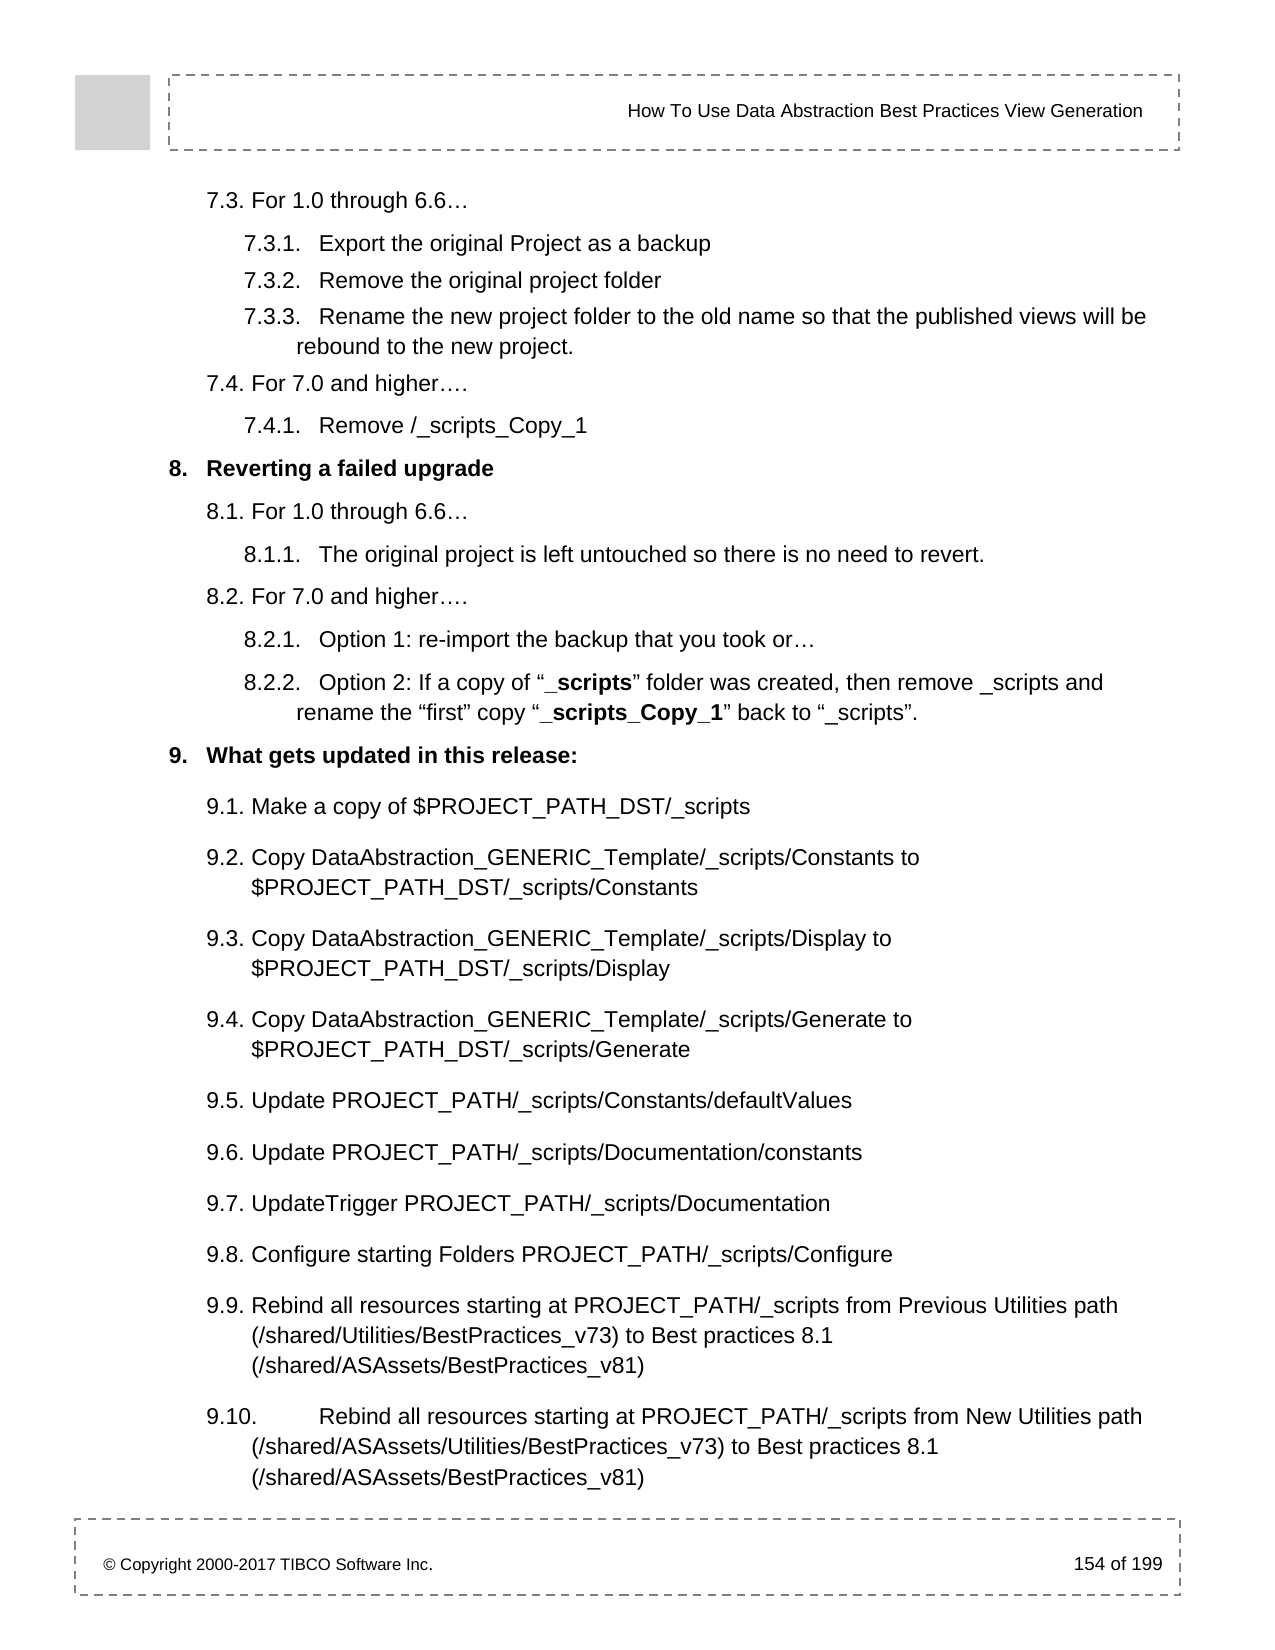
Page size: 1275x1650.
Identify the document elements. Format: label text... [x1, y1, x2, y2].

list UpdateTrigger PROJECT_PATH/_scripts/Documentation [206, 1189, 1161, 1216]
list For 7.0 and higher…. [206, 583, 1161, 610]
list Reverting a failed upgrade [169, 455, 1161, 482]
list Rebind all resources starting at PROJECT_PATH/_scripts from New Utilities path (/shared/ASAssets/Utilities/BestPractices_v73) to Best practices 8.1 (/shared/ASAssets/BestPractices_v81) [206, 1403, 1161, 1490]
list Update PROJECT_PATH/_scripts/Constants/defaultValues [206, 1087, 1161, 1114]
list Copy DataAbstraction_GENERIC_Template/_scripts/Display to $PROJECT_PATH_DST/_scripts/Display [206, 925, 1161, 982]
list The original project is left untouched so there is no need to revert. [244, 541, 1161, 567]
list What gets updated in this release: [169, 742, 1161, 768]
list Copy DataAbstraction_GENERIC_Template/_scripts/Constants to $PROJECT_PATH_DST/_scripts/Constants [206, 844, 1161, 900]
list Update PROJECT_PATH/_scripts/Documentation/constants [206, 1138, 1161, 1165]
list Configure starting Folders PROJECT_PATH/_scripts/Configure [206, 1241, 1161, 1267]
list Remove the original project folder [244, 267, 1161, 293]
list Rebind all resources starting at PROJECT_PATH/_scripts from Previous Utilities path (/shared/Utilities/BestPractices_v73) to Best practices 8.1 (/shared/ASAssets/BestPractices_v81) [206, 1292, 1161, 1378]
list For 1.0 through 6.6… [206, 187, 1161, 214]
list Remove /_scripts_Copy_1 [244, 412, 1161, 439]
list For 1.0 through 6.6… [206, 498, 1161, 524]
list Copy DataAbstraction_GENERIC_Template/_scripts/Generate to $PROJECT_PATH_DST/_scripts/Generate [206, 1006, 1161, 1063]
list Rename the new project folder to the old name so that the published views will be rebound to the new project. [244, 303, 1161, 360]
list Export the original Project as a backup [244, 230, 1161, 257]
list Option 1: re-import the backup that you took or… [244, 626, 1161, 652]
list For 7.0 and higher…. [206, 370, 1161, 396]
list Make a copy of $PROJECT_PATH_DST/_scripts [206, 793, 1161, 819]
list Option 2: If a copy of “_scripts” folder was created, then remove _scripts and rename the “first” copy “_scripts_Copy_1” back to “_scripts”. [244, 669, 1161, 725]
